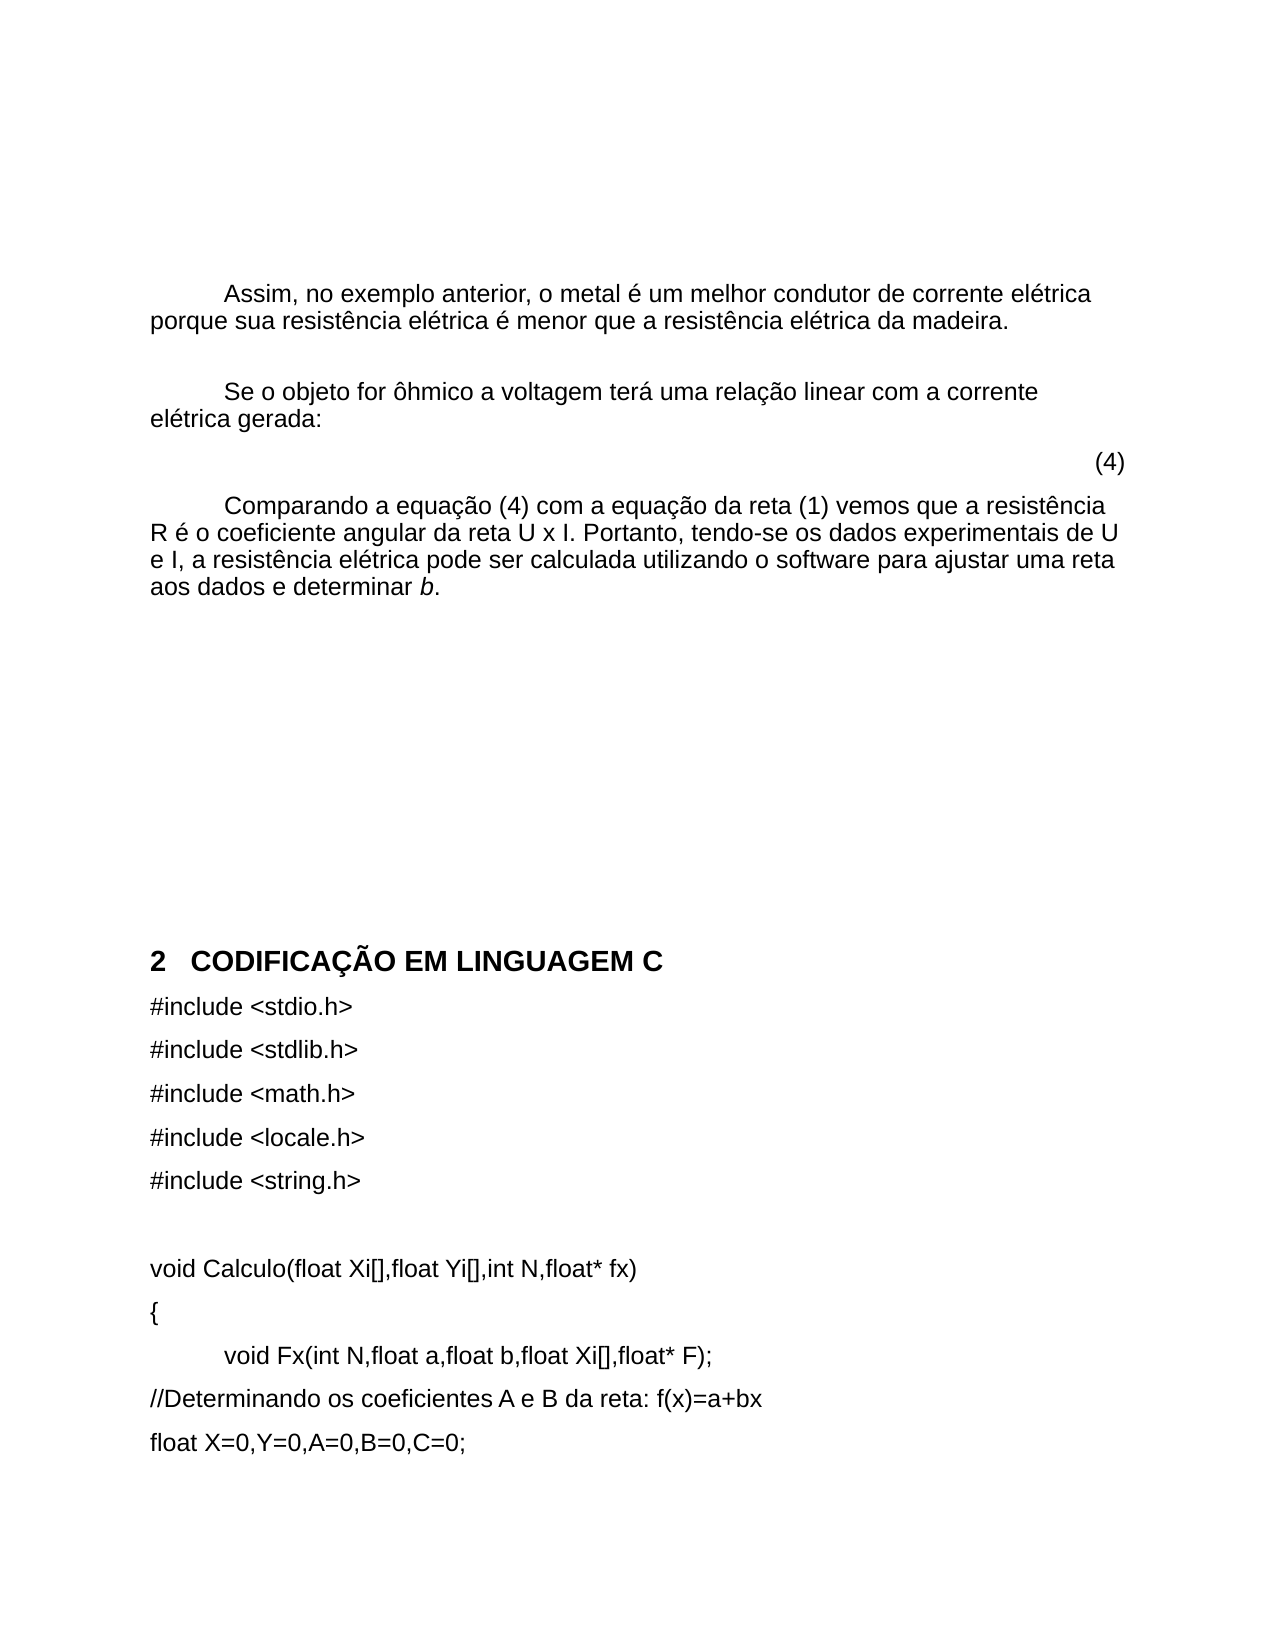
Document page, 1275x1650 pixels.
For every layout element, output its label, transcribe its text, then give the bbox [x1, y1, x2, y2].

text (4) [150, 449, 1125, 476]
text float X=0,Y=0,A=0,B=0,C=0; [150, 1430, 1125, 1457]
text #include <math.h> [150, 1081, 1125, 1108]
text #include <locale.h> [150, 1124, 1125, 1151]
text //Determinando os coeficientes A e B da reta: f(x)=a+bx [150, 1386, 1125, 1413]
text #include <stdlib.h> [150, 1037, 1125, 1064]
text Se o objeto for ôhmico a voltagem terá uma relação linear com a corrente elétrica gerada: [150, 378, 1125, 432]
text void Fx(int N,float a,float b,float Xi[],float* F); [150, 1343, 1125, 1370]
text Comparando a equação (4) com a equação da reta (1) vemos que a resistência R é o coeficiente angular da reta U x I. Portanto, tendo-se os dados experimentais de U e I, a resistência elétrica pode ser calculada utilizando o software para ajustar uma reta aos dados e determinar b. [150, 493, 1125, 601]
text 2 CODIFICAÇÃO EM LINGUAGEM C [150, 950, 1125, 977]
text { [150, 1299, 1125, 1326]
text void Calculo(float Xi[],float Yi[],int N,float* fx) [150, 1255, 1125, 1282]
text Assim, no exemplo anterior, o metal é um melhor condutor de corrente elétrica porque sua resistência elétrica é menor que a resistência elétrica da madeira. [150, 281, 1125, 362]
text #include <stdio.h> [150, 993, 1125, 1021]
text #include <string.h> [150, 1168, 1125, 1195]
